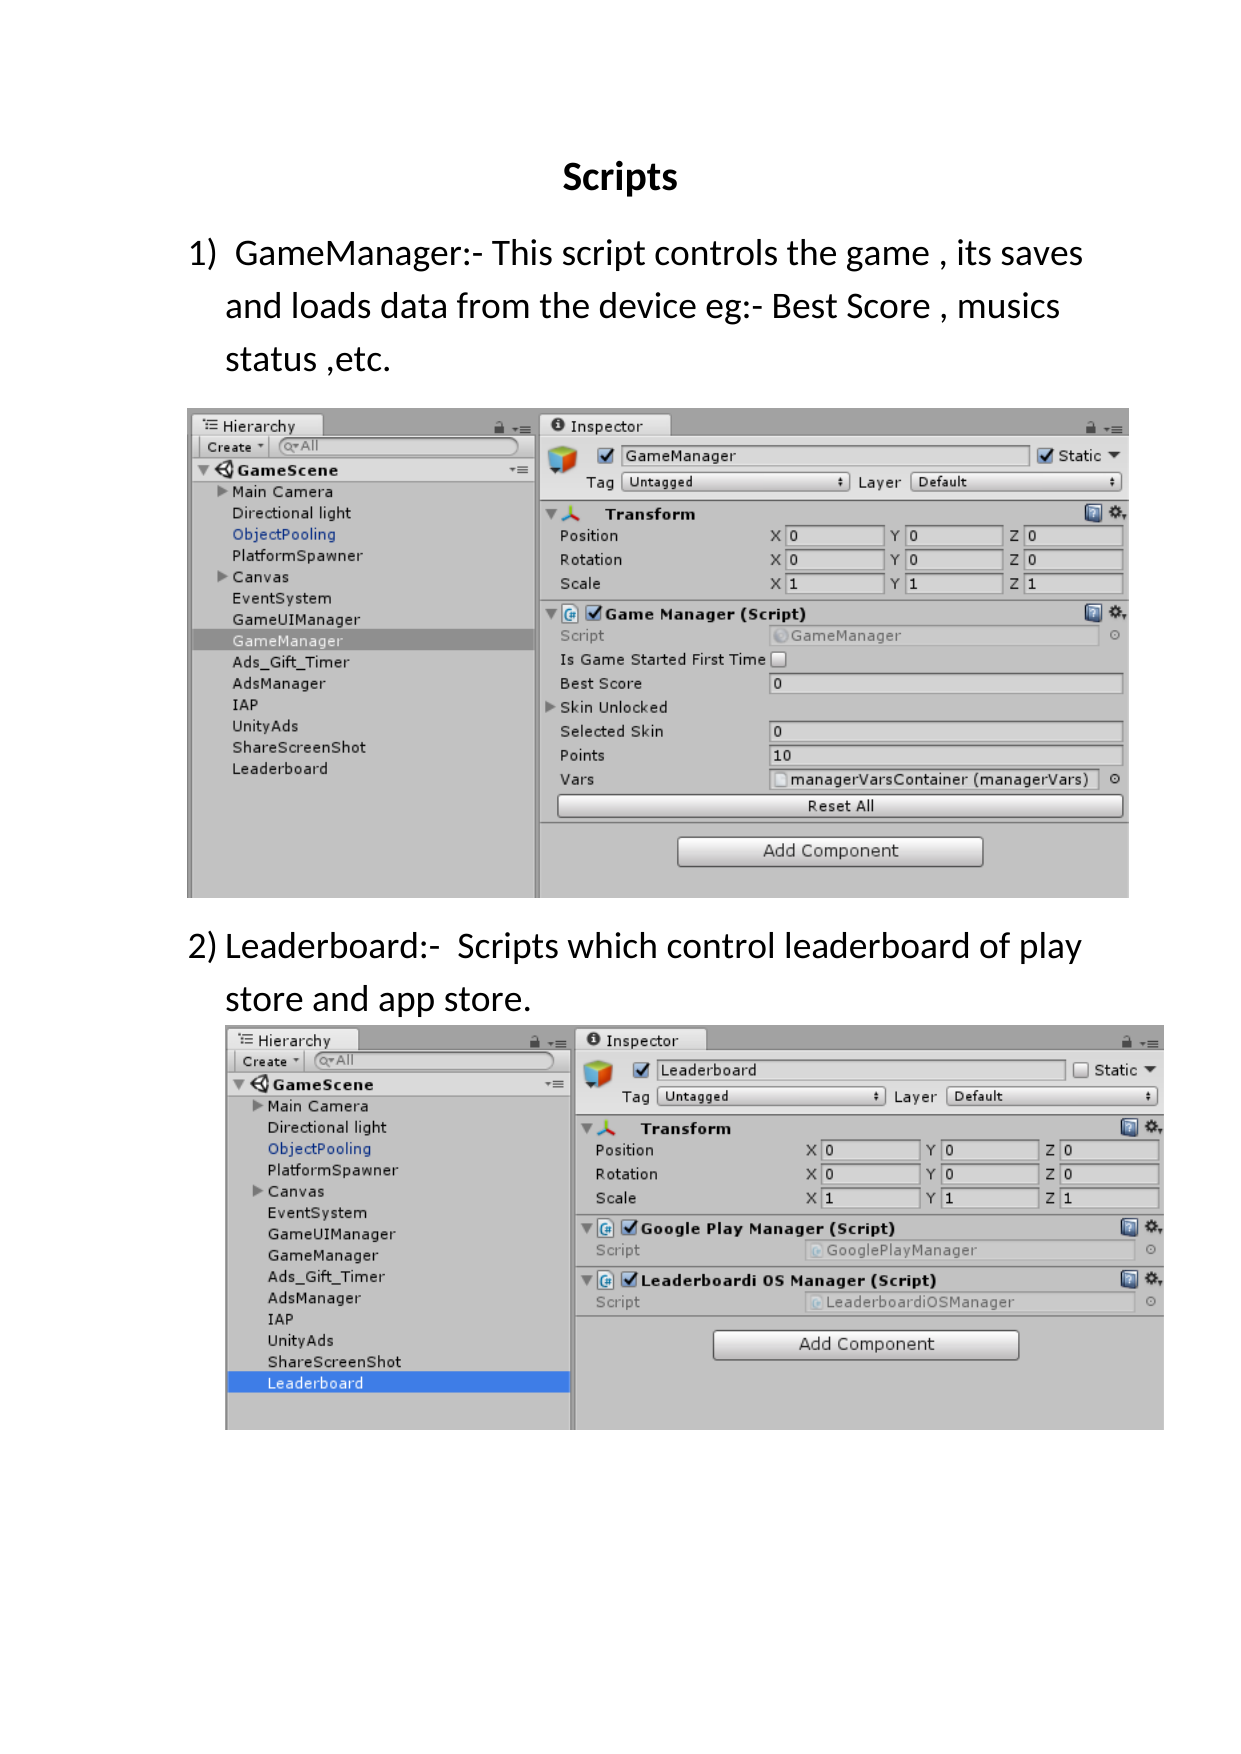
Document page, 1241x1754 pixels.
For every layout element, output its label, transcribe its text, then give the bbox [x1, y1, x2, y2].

list GameManager:- This script controls the game , its saves and loads data from the device eg:- Best Score , musics status ,etc. [187, 229, 1090, 381]
picture [225, 1025, 1164, 1430]
picture [187, 408, 1129, 898]
text Scripts [150, 150, 1090, 201]
